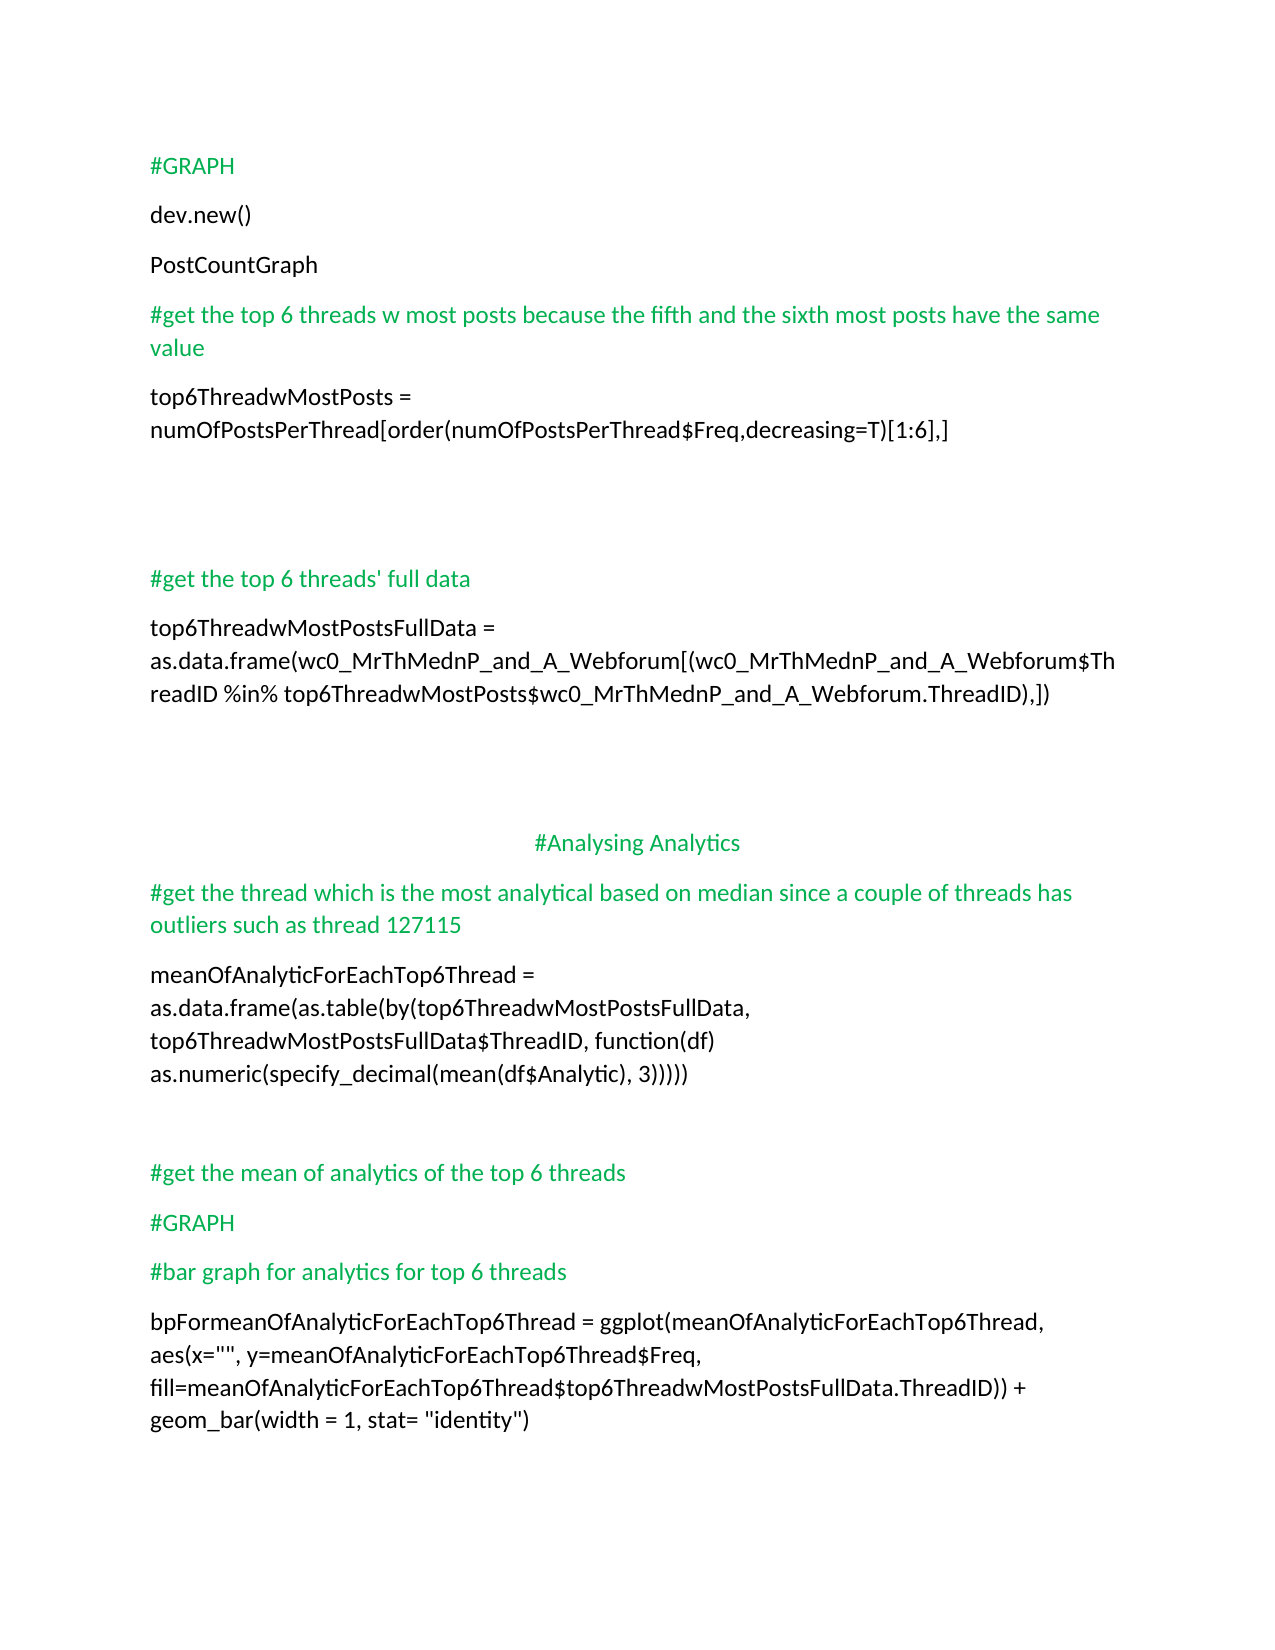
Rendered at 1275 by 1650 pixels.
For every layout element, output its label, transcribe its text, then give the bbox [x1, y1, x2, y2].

text #GRAPH [150, 150, 1125, 181]
text #GRAPH [150, 1207, 1125, 1237]
text PostCountGraph [150, 249, 1125, 280]
text #Analysing Analytics [150, 827, 1125, 858]
text bpFormeanOfAnalyticForEachTop6Thread = ggplot(meanOfAnalyticForEachTop6Thread, aes(x="", y=meanOfAnalyticForEachTop6Thread$Freq, fill=meanOfAnalyticForEachTop6Thread$top6ThreadwMostPostsFullData.ThreadID)) + geom_bar(width = 1, stat= "identity") [150, 1306, 1125, 1435]
text meanOfAnalyticForEachTop6Thread = as.data.frame(as.table(by(top6ThreadwMostPostsFullData, top6ThreadwMostPostsFullData$ThreadID, function(df) as.numeric(specify_decimal(mean(df$Analytic), 3))))) [150, 959, 1125, 1088]
text #get the top 6 threads w most posts because the fifth and the sixth most posts have the same value [150, 299, 1125, 362]
text top6ThreadwMostPostsFullData = as.data.frame(wc0_MrThMednP_and_A_Webforum[(wc0_MrThMednP_and_A_Webforum$ThreadID %in% top6ThreadwMostPosts$wc0_MrThMednP_and_A_Webforum.ThreadID),]) [150, 612, 1125, 709]
text top6ThreadwMostPosts = numOfPostsPerThread[order(numOfPostsPerThread$Freq,decreasing=T)[1:6],] [150, 381, 1125, 445]
text #get the mean of analytics of the top 6 threads [150, 1157, 1125, 1188]
text #get the top 6 threads' full data [150, 563, 1125, 593]
text dev.new() [150, 199, 1125, 230]
text #get the thread which is the most analytical based on median since a couple of threads has outliers such as thread 127115 [150, 877, 1125, 940]
text #bar graph for analytics for top 6 threads [150, 1256, 1125, 1287]
